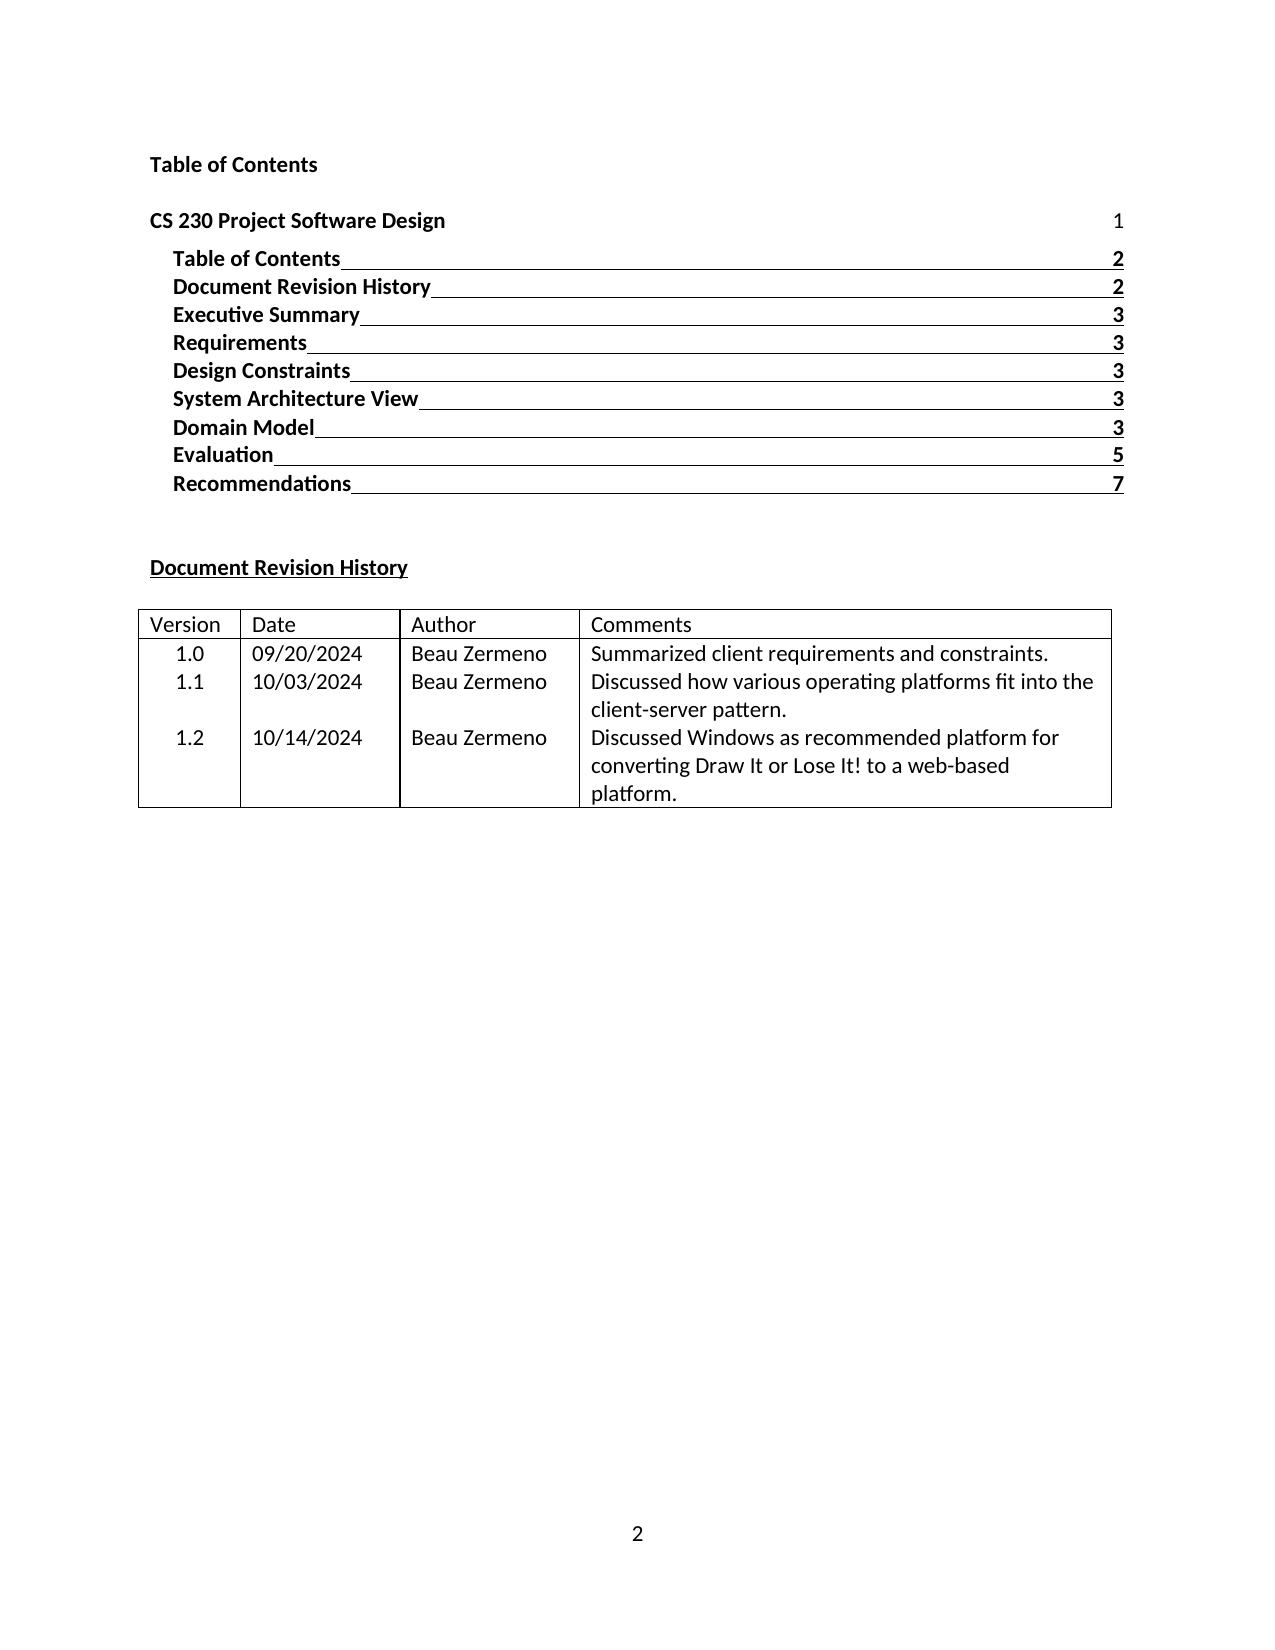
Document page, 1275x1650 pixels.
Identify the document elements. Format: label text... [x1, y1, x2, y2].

table_header Author [401, 610, 579, 638]
table_header Version [139, 610, 240, 638]
table_cell 09/20/2024 10/03/2024 10/14/2024 [241, 639, 399, 807]
table_cell 1.0 1.1 1.2 [139, 639, 240, 807]
table_cell Summarized client requirements and constraints. Discussed how various operating platforms fit into the client-server pattern. Discussed Windows as recommended platform for converting Draw It or Lose It! to a web-based platform. [580, 639, 1111, 807]
subtitle Table of Contents [150, 150, 1125, 178]
table_header Comments [580, 610, 1111, 638]
table_header Date [241, 610, 399, 638]
subtitle Document Revision History [150, 553, 1125, 581]
table_cell Beau Zermeno Beau Zermeno Beau Zermeno [401, 639, 579, 807]
